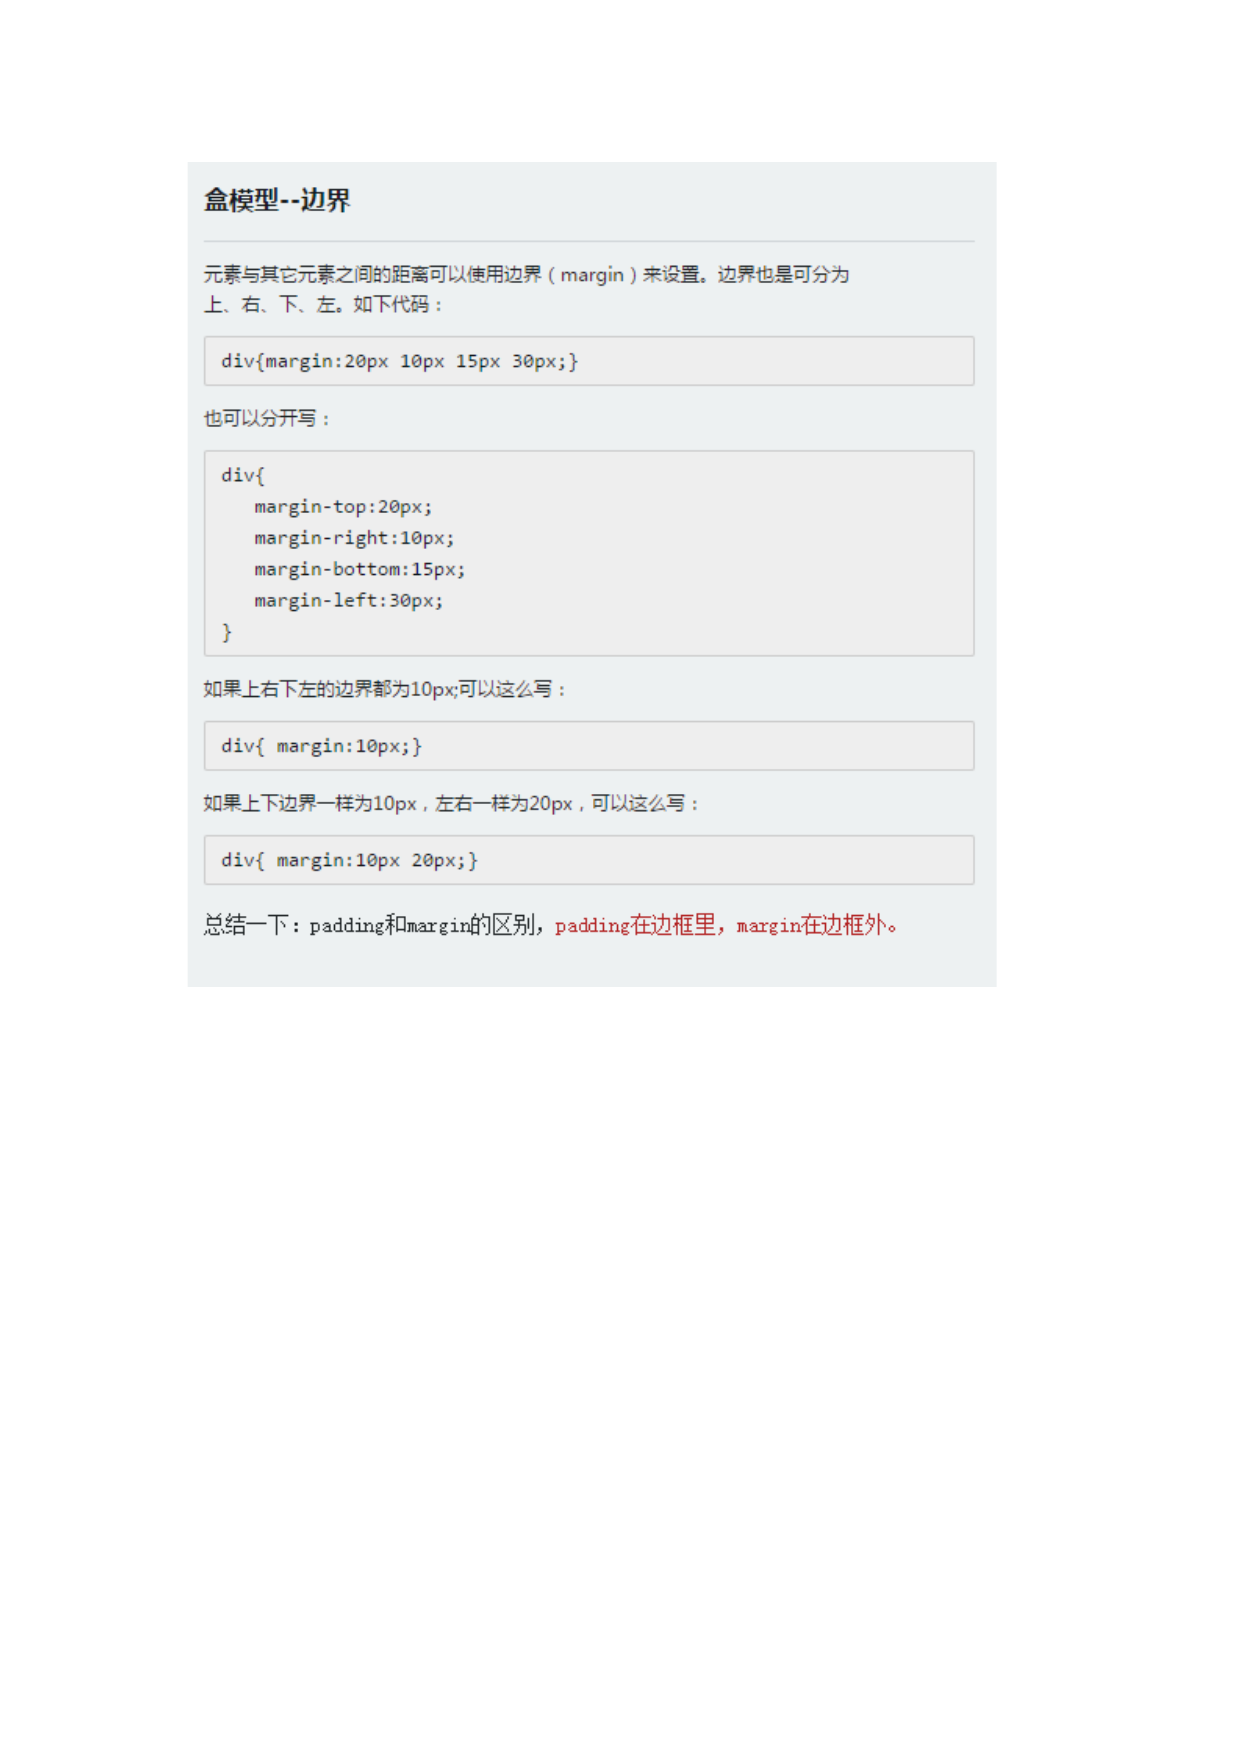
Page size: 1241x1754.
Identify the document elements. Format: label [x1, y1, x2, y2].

picture [187, 162, 997, 987]
